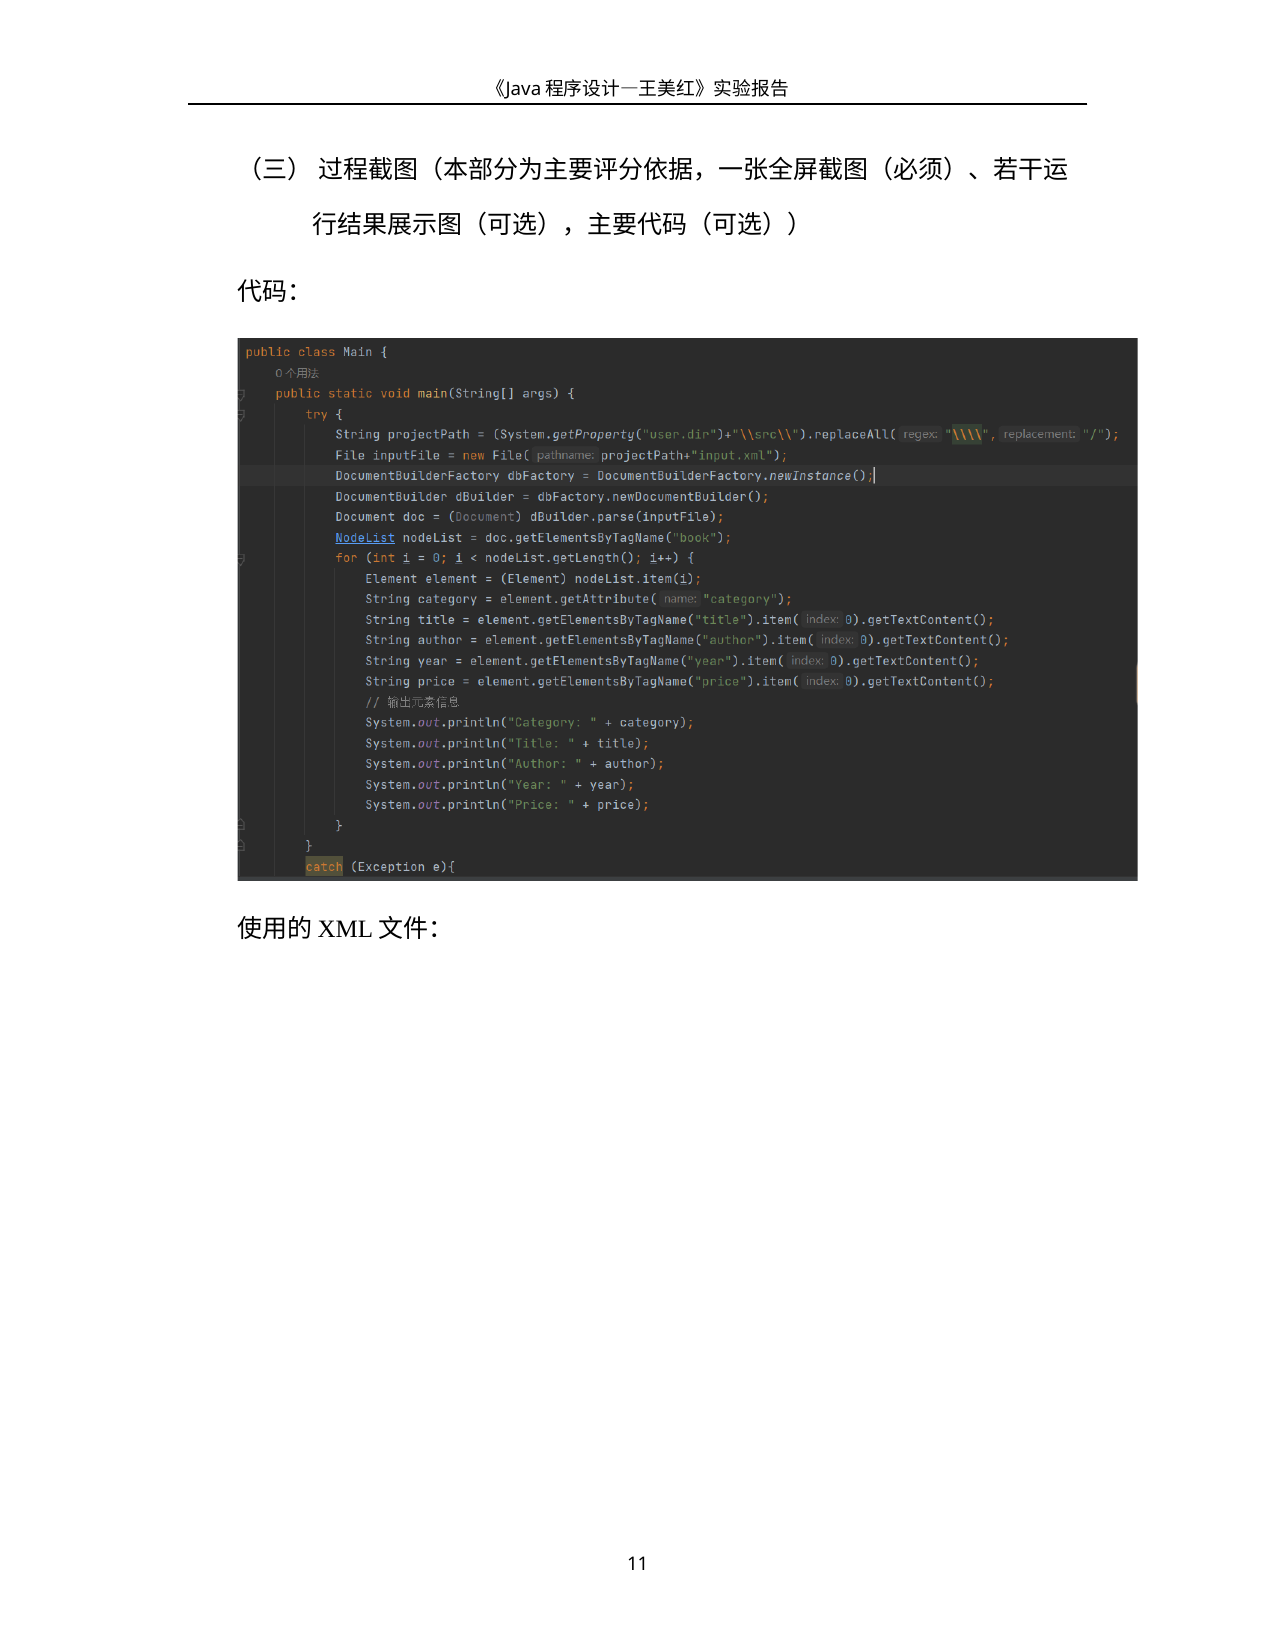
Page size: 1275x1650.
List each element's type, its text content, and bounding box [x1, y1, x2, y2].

list 过程截图（本部分为主要评分依据，一张全屏截图（必须）、若干运行结果展示图（可选），主要代码（可选）） [237, 150, 1087, 241]
list 代码： [237, 271, 1087, 307]
text 使用的XML文件： [187, 908, 1087, 944]
picture [237, 338, 1138, 881]
